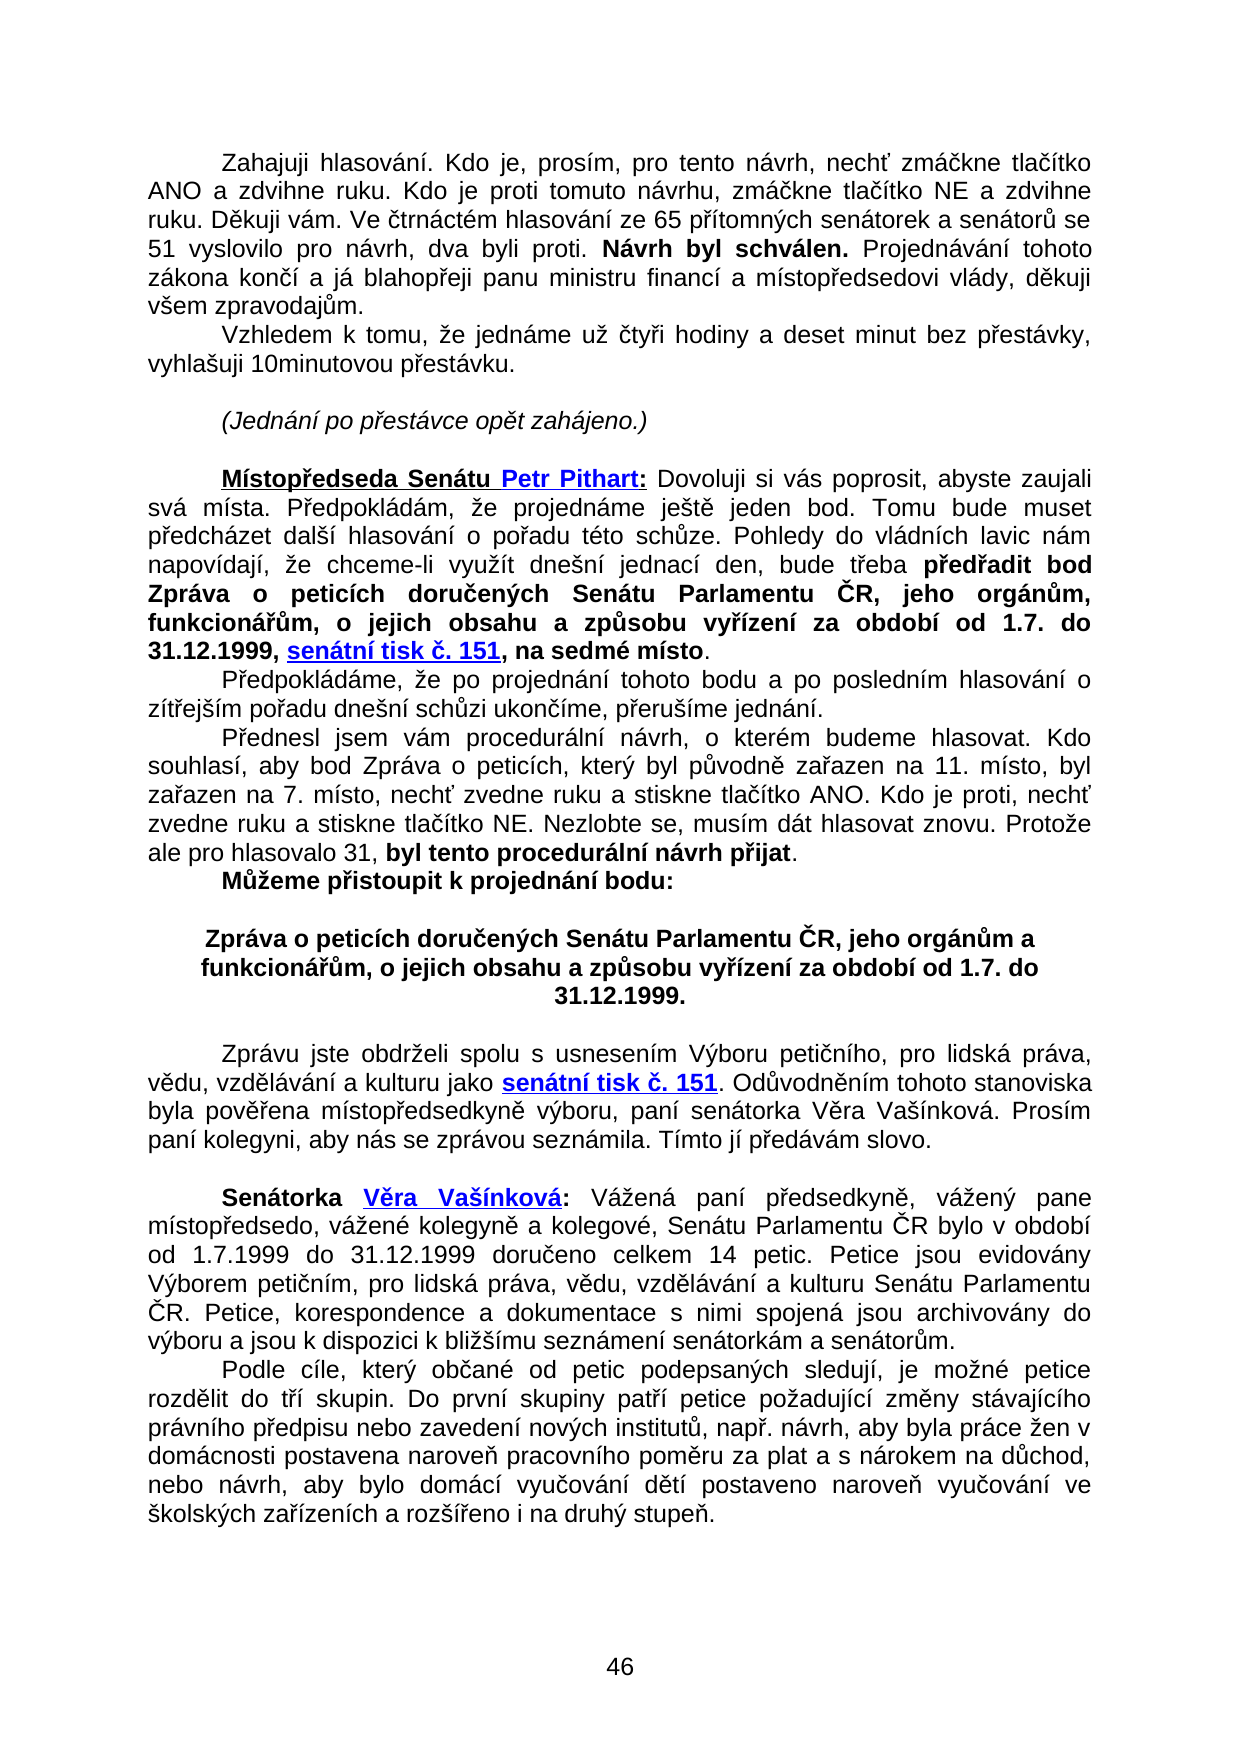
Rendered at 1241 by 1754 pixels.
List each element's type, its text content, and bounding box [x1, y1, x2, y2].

text Vzhledem k tomu, že jednáme už čtyři hodiny a deset minut bez přestávky, vyhlašuji 10minutovou přestávku. [148, 320, 1093, 378]
text Podle cíle, který občané od petic podepsaných sledují, je možné petice rozdělit do tří skupin. Do první skupiny patří petice požadující změny stávajícího právního předpisu nebo zavedení nových institutů, např. návrh, aby byla práce žen v domácnosti postavena naroveň pracovního poměru za plat a s nárokem na důchod, nebo návrh, aby bylo domácí vyučování dětí postaveno naroveň vyučování ve školských zařízeních a rozšířeno i na druhý stupeň. [148, 1355, 1093, 1528]
text Senátorka Věra Vašínková: Vážená paní předsedkyně, vážený pane místopředsedo, vážené kolegyně a kolegové, Senátu Parlamentu ČR bylo v období od 1.7.1999 do 31.12.1999 doručeno celkem 14 petic. Petice jsou evidovány Výborem petičním, pro lidská práva, vědu, vzdělávání a kulturu Senátu Parlamentu ČR. Petice, korespondence a dokumentace s nimi spojená jsou archivovány do výboru a jsou k dispozici k bližšímu seznámení senátorkám a senátorům. [148, 1183, 1093, 1355]
text <A NAME='st151'></A>Zpráva o peticích doručených Senátu Parlamentu ČR, jeho orgánům a funkcionářům, o jejich obsahu a způsobu vyřízení za období od 1.7. do 31.12.1999. [148, 924, 1093, 1010]
text Zprávu jste obdrželi spolu s usnesením Výboru petičního, pro lidská práva, vědu, vzdělávání a kulturu jako senátní tisk č. 151. Odůvodněním tohoto stanoviska byla pověřena místopředsedkyně výboru, paní senátorka Věra Vašínková. Prosím paní kolegyni, aby nás se zprávou seznámila. Tímto jí předávám slovo. [148, 1039, 1093, 1154]
text Zahajuji hlasování. Kdo je, prosím, pro tento návrh, nechť zmáčkne tlačítko ANO a zdvihne ruku. Kdo je proti tomuto návrhu, zmáčkne tlačítko NE a zdvihne ruku. Děkuji vám. Ve čtrnáctém hlasování ze 65 přítomných senátorek a senátorů se 51 vyslovilo pro návrh, dva byli proti. Návrh byl schválen. Projednávání tohoto zákona končí a já blahopřeji panu ministru financí a místopředsedovi vlády, děkuji všem zpravodajům. [148, 148, 1093, 320]
text Přednesl jsem vám procedurální návrh, o kterém budeme hlasovat. Kdo souhlasí, aby bod Zpráva o peticích, který byl původně zařazen na 11. místo, byl zařazen na 7. místo, nechť zvedne ruku a stiskne tlačítko ANO. Kdo je proti, nechť zvedne ruku a stiskne tlačítko NE. Nezlobte se, musím dát hlasovat znovu. Protože ale pro hlasovalo 31, byl tento procedurální návrh přijat. [148, 723, 1093, 866]
text (Jednání po přestávce opět zahájeno.) [148, 406, 1093, 435]
text Předpokládáme, že po projednání tohoto bodu a po posledním hlasování o zítřejším pořadu dnešní schůzi ukončíme, přerušíme jednání. [148, 665, 1093, 723]
text Můžeme přistoupit k projednání bodu: [148, 866, 1093, 895]
text Místopředseda Senátu Petr Pithart: Dovoluji si vás poprosit, abyste zaujali svá místa. Předpokládám, že projednáme ještě jeden bod. Tomu bude muset předcházet další hlasování o pořadu této schůze. Pohledy do vládních lavic nám napovídají, že chceme-li využít dnešní jednací den, bude třeba předřadit bod Zpráva o peticích doručených Senátu Parlamentu ČR, jeho orgánům, funkcionářům, o jejich obsahu a způsobu vyřízení za období od 1.7. do 31.12.1999, senátní tisk č. 151, na sedmé místo. [148, 464, 1093, 665]
